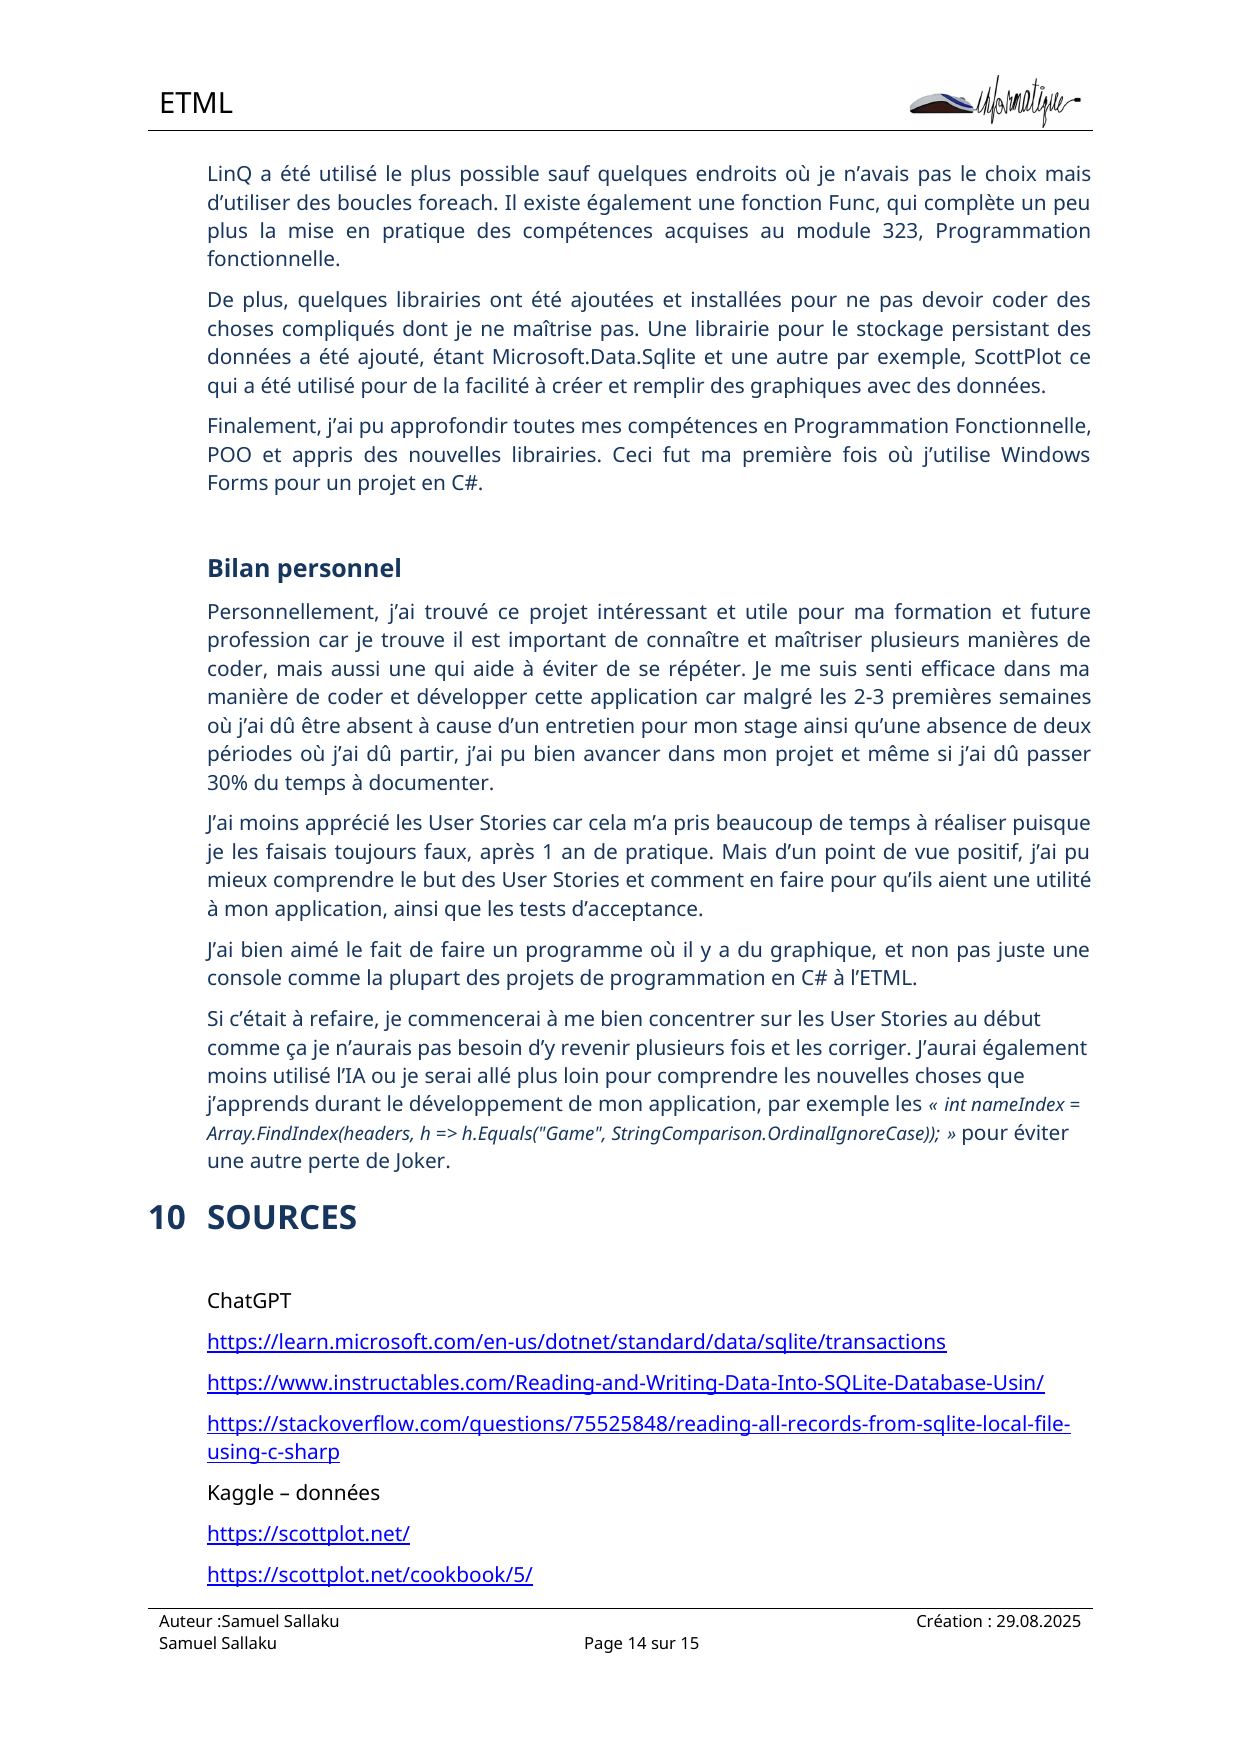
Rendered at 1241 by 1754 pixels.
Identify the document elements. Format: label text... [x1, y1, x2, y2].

text https://learn.microsoft.com/en-us/dotnet/standard/data/sqlite/transactions [207, 1327, 1092, 1356]
text ChatGPT [207, 1286, 1092, 1314]
text J’ai bien aimé le fait de faire un programme où il y a du graphique, et non pas juste une console comme la plupart des projets de programmation en C# à l’ETML. [207, 935, 1092, 992]
text LinQ a été utilisé le plus possible sauf quelques endroits où je n’avais pas le choix mais d’utiliser des boucles foreach. Il existe également une fonction Func, qui complète un peu plus la mise en pratique des compétences acquises au module 323, Programmation fonctionnelle. [207, 159, 1092, 273]
text J’ai moins apprécié les User Stories car cela m’a pris beaucoup de temps à réaliser puisque je les faisais toujours faux, après 1 an de pratique. Mais d’un point de vue positif, j’ai pu mieux comprendre le but des User Stories et comment en faire pour qu’ils aient une utilité à mon application, ainsi que les tests d’acceptance. [207, 808, 1092, 922]
text https://www.instructables.com/Reading-and-Writing-Data-Into-SQLite-Database-Usin/ [207, 1368, 1092, 1396]
picture [909, 75, 1082, 128]
text Personnellement, j’ai trouvé ce projet intéressant et utile pour ma formation et future profession car je trouve il est important de connaître et maîtriser plusieurs manières de coder, mais aussi une qui aide à éviter de se répéter. Je me suis senti efficace dans ma manière de coder et développer cette application car malgré les 2-3 premières semaines où j’ai dû être absent à cause d’un entretien pour mon stage ainsi qu’une absence de deux périodes où j’ai dû partir, j’ai pu bien avancer dans mon projet et même si j’ai dû passer 30% du temps à documenter. [207, 597, 1092, 796]
text https://scottplot.net/ [207, 1519, 1092, 1548]
text De plus, quelques librairies ont été ajoutées et installées pour ne pas devoir coder des choses compliqués dont je ne maîtrise pas. Une librairie pour le stockage persistant des données a été ajouté, étant Microsoft.Data.Sqlite et une autre par exemple, ScottPlot ce qui a été utilisé pour de la facilité à créer et remplir des graphiques avec des données. [207, 285, 1092, 399]
text Kaggle – données [207, 1478, 1092, 1507]
subtitle SOURCES [148, 1193, 1092, 1239]
text https://scottplot.net/cookbook/5/ [207, 1560, 1092, 1589]
text Si c’était à refaire, je commencerai à me bien concentrer sur les User Stories au début comme ça je n’aurais pas besoin d’y revenir plusieurs fois et les corriger. J’aurai également moins utilisé l’IA ou je serai allé plus loin pour comprendre les nouvelles choses que j’apprends durant le développement de mon application, par exemple les « int nameIndex = Array.FindIndex(headers, h => h.Equals("Game", StringComparison.OrdinalIgnoreCase)); » pour éviter une autre perte de Joker. [207, 1004, 1092, 1175]
text Finalement, j’ai pu approfondir toutes mes compétences en Programmation Fonctionnelle, POO et appris des nouvelles librairies. Ceci fut ma première fois où j’utilise Windows Forms pour un projet en C#. [207, 412, 1092, 497]
text Bilan personnel [207, 550, 1092, 584]
text https://stackoverflow.com/questions/75525848/reading-all-records-from-sqlite-local-file-using-c-sharp [207, 1409, 1092, 1466]
